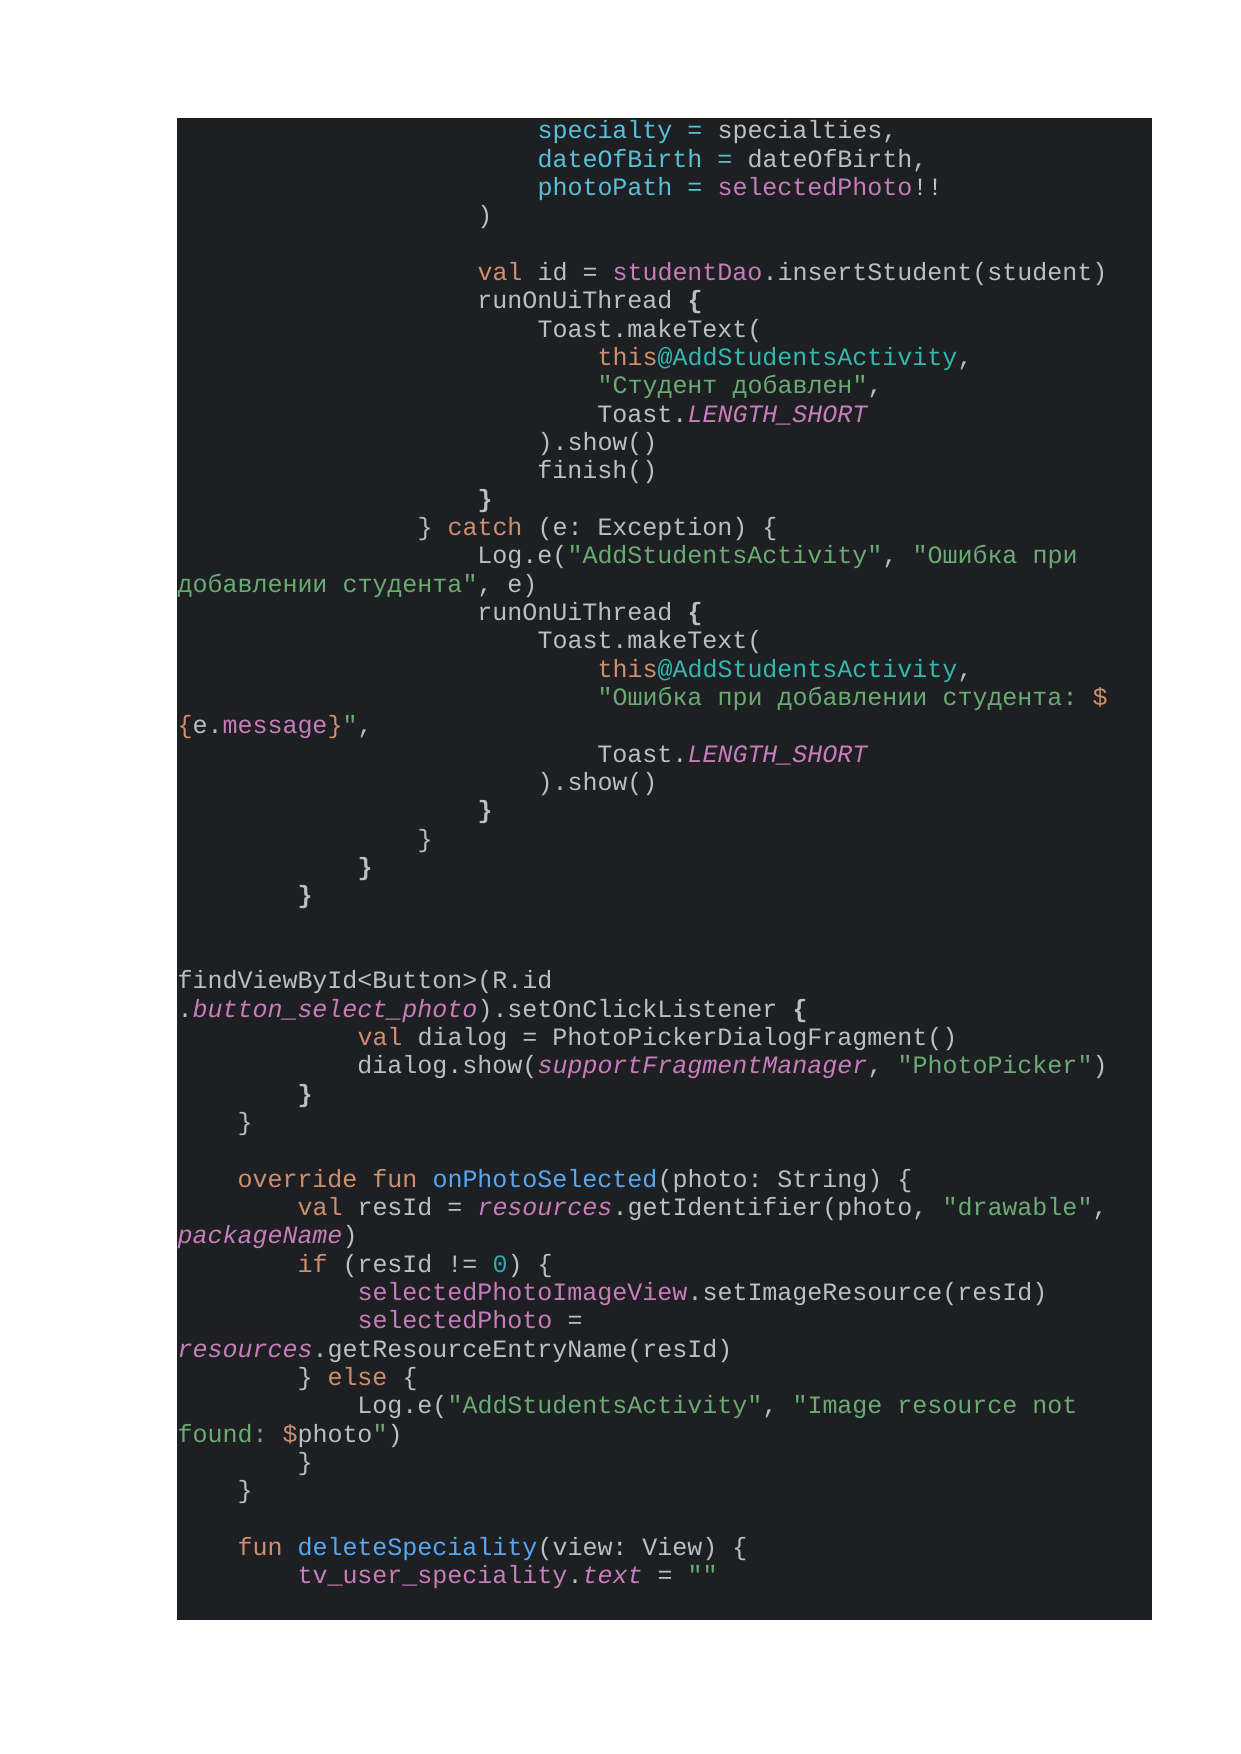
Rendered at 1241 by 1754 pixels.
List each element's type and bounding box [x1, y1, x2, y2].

text [177, 118, 1152, 1620]
